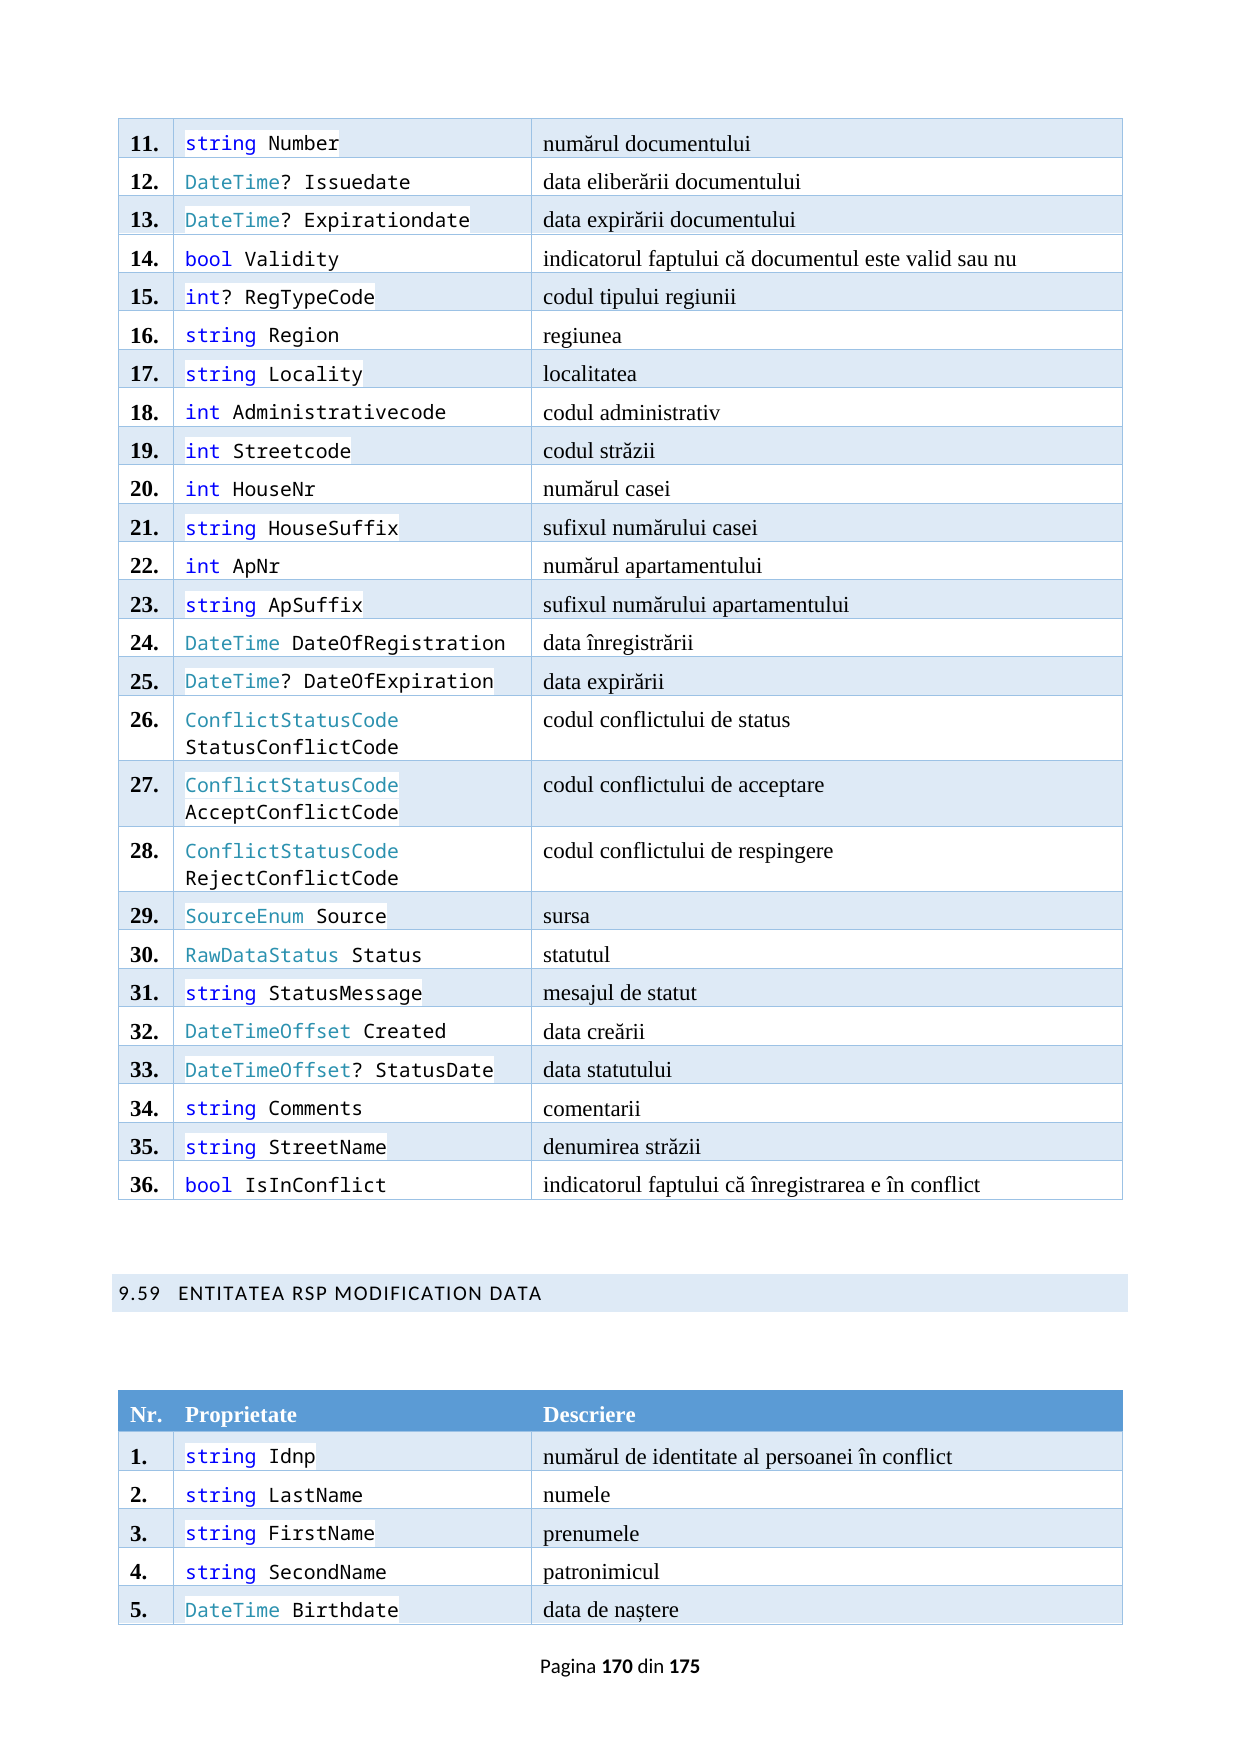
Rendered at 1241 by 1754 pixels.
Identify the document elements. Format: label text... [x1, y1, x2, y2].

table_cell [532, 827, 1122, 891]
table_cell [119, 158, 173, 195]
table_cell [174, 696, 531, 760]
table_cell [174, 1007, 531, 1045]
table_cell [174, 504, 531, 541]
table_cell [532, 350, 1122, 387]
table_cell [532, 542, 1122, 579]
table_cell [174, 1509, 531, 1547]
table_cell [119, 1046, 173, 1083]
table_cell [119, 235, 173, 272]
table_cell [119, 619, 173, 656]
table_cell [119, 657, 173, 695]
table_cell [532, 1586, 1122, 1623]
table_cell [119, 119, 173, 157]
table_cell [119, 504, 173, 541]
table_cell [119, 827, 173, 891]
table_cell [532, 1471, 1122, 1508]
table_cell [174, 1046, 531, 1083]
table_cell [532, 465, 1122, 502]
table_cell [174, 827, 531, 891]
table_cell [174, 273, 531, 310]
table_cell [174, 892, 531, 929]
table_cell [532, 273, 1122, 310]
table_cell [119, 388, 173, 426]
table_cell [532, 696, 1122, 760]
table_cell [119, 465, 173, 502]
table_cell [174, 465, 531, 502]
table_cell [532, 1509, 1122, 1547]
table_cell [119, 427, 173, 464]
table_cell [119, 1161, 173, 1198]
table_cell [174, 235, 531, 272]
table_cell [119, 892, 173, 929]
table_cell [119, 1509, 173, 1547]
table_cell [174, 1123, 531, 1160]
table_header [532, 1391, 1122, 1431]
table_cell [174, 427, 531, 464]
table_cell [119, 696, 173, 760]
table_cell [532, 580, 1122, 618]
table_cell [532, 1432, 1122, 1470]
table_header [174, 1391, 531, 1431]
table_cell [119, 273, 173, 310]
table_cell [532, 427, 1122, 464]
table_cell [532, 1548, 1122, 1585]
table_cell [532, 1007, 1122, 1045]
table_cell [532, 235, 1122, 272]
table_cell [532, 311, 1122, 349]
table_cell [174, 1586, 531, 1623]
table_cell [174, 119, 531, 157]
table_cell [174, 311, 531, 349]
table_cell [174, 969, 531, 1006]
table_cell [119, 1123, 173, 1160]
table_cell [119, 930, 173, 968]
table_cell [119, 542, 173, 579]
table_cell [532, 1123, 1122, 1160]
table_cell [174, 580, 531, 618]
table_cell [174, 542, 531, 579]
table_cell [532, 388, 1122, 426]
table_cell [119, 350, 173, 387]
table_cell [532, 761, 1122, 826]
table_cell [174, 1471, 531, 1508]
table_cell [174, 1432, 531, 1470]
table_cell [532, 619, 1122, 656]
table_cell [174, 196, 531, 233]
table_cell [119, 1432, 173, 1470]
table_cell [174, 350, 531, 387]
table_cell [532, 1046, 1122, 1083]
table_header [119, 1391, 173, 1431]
subtitle Entitatea RSP Modification Data [118, 1280, 1122, 1306]
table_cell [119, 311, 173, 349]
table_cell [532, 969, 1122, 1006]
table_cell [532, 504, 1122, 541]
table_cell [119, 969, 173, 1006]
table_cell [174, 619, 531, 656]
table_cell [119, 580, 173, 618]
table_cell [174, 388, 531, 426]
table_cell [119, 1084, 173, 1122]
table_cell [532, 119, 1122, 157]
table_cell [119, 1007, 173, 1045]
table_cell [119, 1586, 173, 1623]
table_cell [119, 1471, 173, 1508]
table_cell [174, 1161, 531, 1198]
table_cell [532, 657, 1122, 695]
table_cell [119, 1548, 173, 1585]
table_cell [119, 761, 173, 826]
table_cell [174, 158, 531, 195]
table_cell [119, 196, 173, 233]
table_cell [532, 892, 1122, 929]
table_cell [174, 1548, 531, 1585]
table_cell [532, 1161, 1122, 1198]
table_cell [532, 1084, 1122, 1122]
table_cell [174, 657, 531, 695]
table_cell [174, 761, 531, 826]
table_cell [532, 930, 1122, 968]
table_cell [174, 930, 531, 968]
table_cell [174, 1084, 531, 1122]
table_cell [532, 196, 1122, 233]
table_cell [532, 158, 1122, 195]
